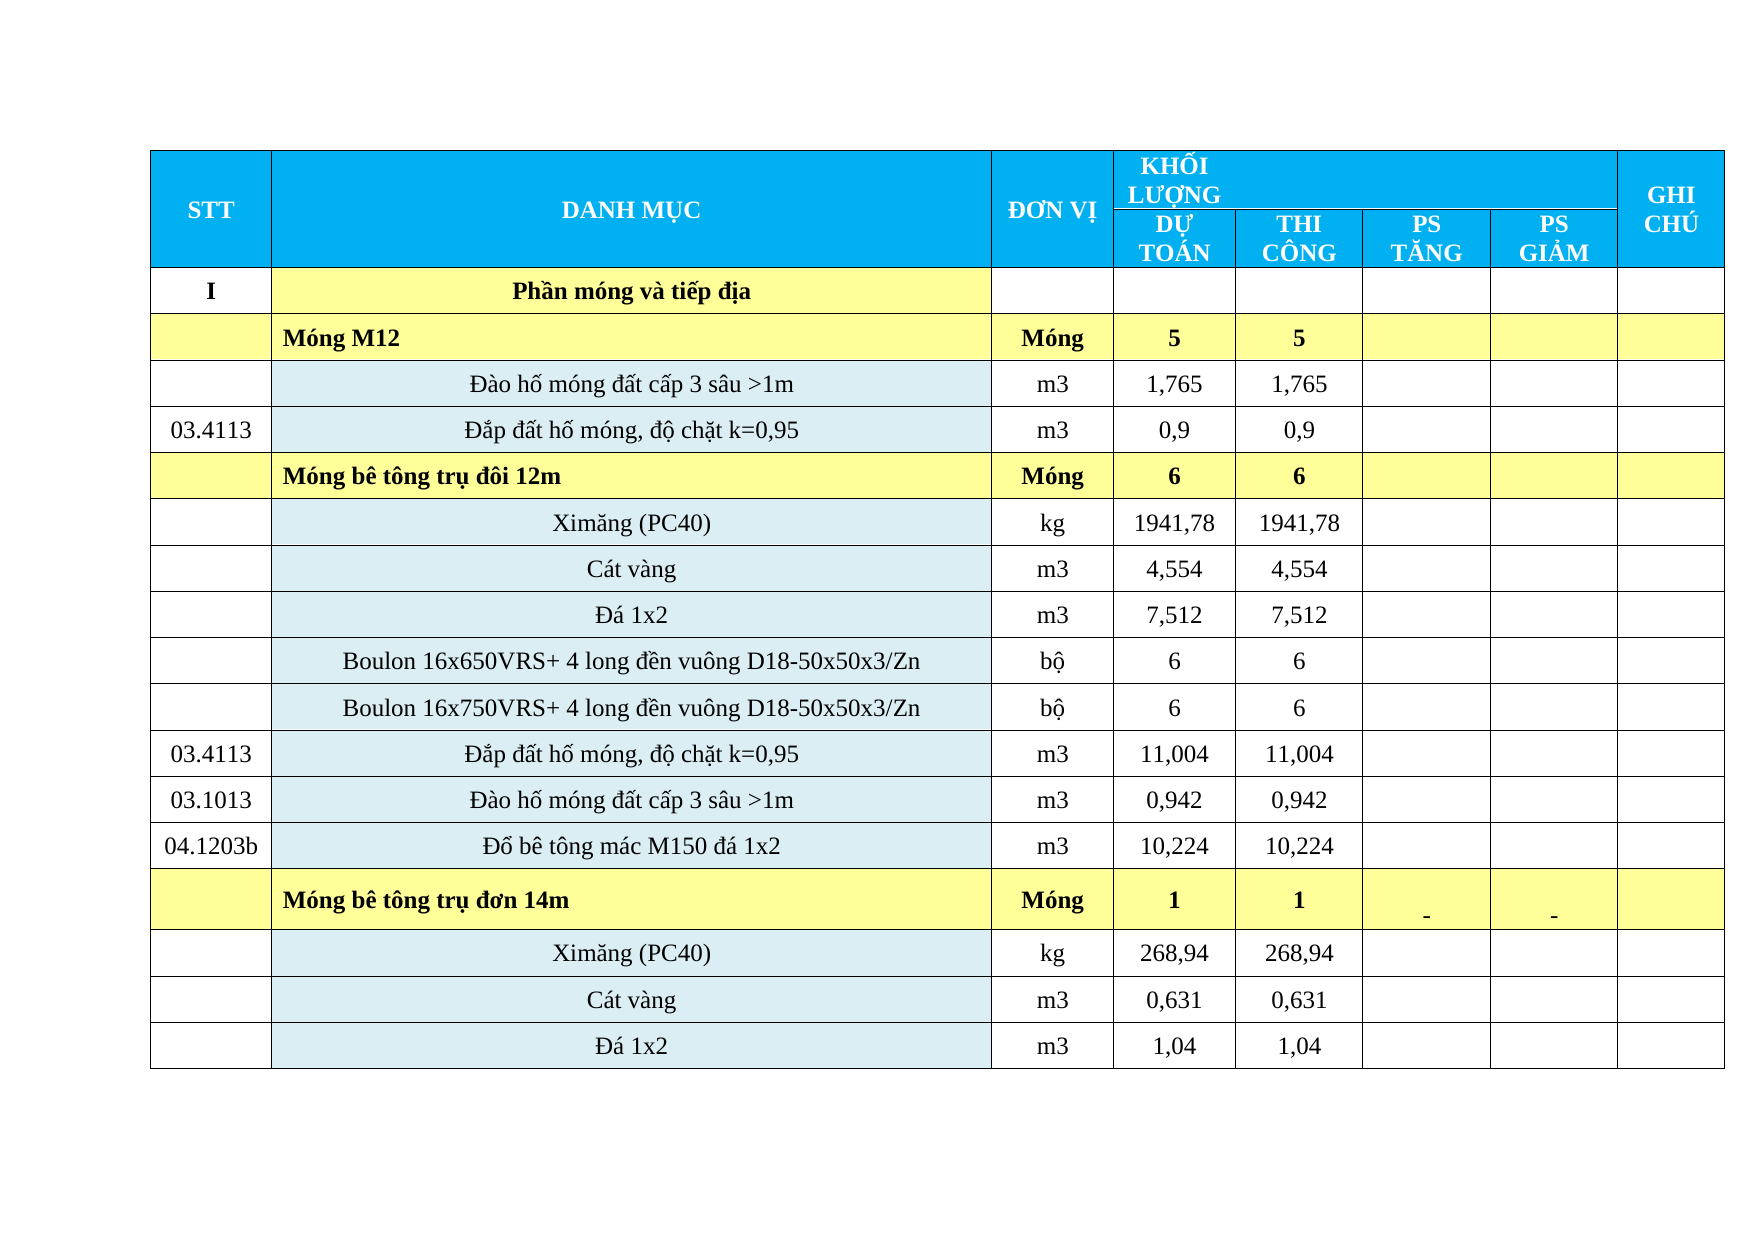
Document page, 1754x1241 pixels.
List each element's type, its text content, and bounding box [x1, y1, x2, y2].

table_cell 1,04 [1114, 1023, 1235, 1068]
table_header GHI CHÚ [1618, 151, 1724, 267]
table_cell 03.4113 [151, 407, 271, 452]
table_cell [1491, 684, 1617, 729]
table_cell bộ [992, 684, 1113, 729]
table_cell [1363, 1023, 1490, 1068]
table_cell 11,004 [1236, 731, 1362, 776]
table_cell [1363, 407, 1490, 452]
table_cell [1618, 777, 1724, 822]
table_cell - [1363, 869, 1490, 929]
table_cell [151, 684, 271, 729]
table_cell [151, 499, 271, 544]
table_cell bộ [992, 638, 1113, 683]
table_cell [1618, 361, 1724, 406]
table_cell [1618, 407, 1724, 452]
table_cell [1363, 592, 1490, 637]
table_cell [1363, 977, 1490, 1022]
table_cell [151, 930, 271, 976]
table_cell [1491, 268, 1617, 313]
table_cell [1491, 361, 1617, 406]
table_cell [1363, 546, 1490, 591]
table_header STT [151, 151, 271, 267]
table_cell 5 [1114, 314, 1235, 359]
table_cell 6 [1236, 684, 1362, 729]
table_cell Đào hố móng đất cấp 3 sâu >1m [272, 361, 991, 406]
table_cell Ximăng (PC40) [272, 499, 991, 544]
table_cell [992, 268, 1113, 313]
table_cell m3 [992, 777, 1113, 822]
table_cell [1618, 930, 1724, 976]
table_cell 7,512 [1236, 592, 1362, 637]
table_cell DỰ TOÁN [1114, 210, 1235, 267]
table_cell [1491, 777, 1617, 822]
table_cell Boulon 16x650VRS+ 4 long đền vuông D18-50x50x3/Zn [272, 638, 991, 683]
table_cell Móng [992, 869, 1113, 929]
table_cell 6 [1114, 453, 1235, 498]
table_cell [1363, 361, 1490, 406]
table_cell m3 [992, 546, 1113, 591]
table_cell [1618, 546, 1724, 591]
table_cell 0,9 [1114, 407, 1235, 452]
table_cell [1618, 314, 1724, 359]
table_cell 0,631 [1236, 977, 1362, 1022]
table_cell [1618, 823, 1724, 868]
table_cell Ximăng (PC40) [272, 930, 991, 976]
table_cell [1491, 1023, 1617, 1068]
table_cell 6 [1236, 453, 1362, 498]
table_cell [1491, 499, 1617, 544]
table_cell 4,554 [1236, 546, 1362, 591]
table_cell Móng M12 [272, 314, 991, 359]
table_cell [151, 592, 271, 637]
table_cell [1491, 930, 1617, 976]
table_cell 7,512 [1114, 592, 1235, 637]
table_cell 1941,78 [1236, 499, 1362, 544]
table_cell 04.1203b [151, 823, 271, 868]
table_cell 1 [1236, 869, 1362, 929]
table_cell [151, 869, 271, 929]
table_cell kg [992, 499, 1113, 544]
table_cell [1491, 592, 1617, 637]
table_cell [1363, 268, 1490, 313]
table_cell Đắp đất hố móng, độ chặt k=0,95 [272, 407, 991, 452]
table_cell m3 [992, 592, 1113, 637]
table_cell m3 [992, 977, 1113, 1022]
table_cell 6 [1114, 638, 1235, 683]
table_cell 0,631 [1114, 977, 1235, 1022]
table_cell Cát vàng [272, 546, 991, 591]
table_cell 6 [1114, 684, 1235, 729]
table_cell 11,004 [1114, 731, 1235, 776]
table_cell m3 [992, 823, 1113, 868]
table_cell [1114, 268, 1235, 313]
table_cell - [1491, 869, 1617, 929]
table_cell m3 [992, 361, 1113, 406]
table_cell 268,94 [1236, 930, 1362, 976]
table_cell [151, 1023, 271, 1068]
table_cell 1941,78 [1114, 499, 1235, 544]
table_cell Đá 1x2 [272, 1023, 991, 1068]
table_cell 03.4113 [151, 731, 271, 776]
table_header [1235, 151, 1363, 208]
table_cell m3 [992, 1023, 1113, 1068]
table_cell [1491, 546, 1617, 591]
table_cell [1491, 731, 1617, 776]
table_cell 03.1013 [151, 777, 271, 822]
table_cell [1618, 684, 1724, 729]
table_cell [151, 977, 271, 1022]
table_cell [1618, 638, 1724, 683]
table_cell [1363, 499, 1490, 544]
table_cell [1491, 638, 1617, 683]
table_cell [1363, 638, 1490, 683]
table_cell Móng [992, 453, 1113, 498]
table_cell Boulon 16x750VRS+ 4 long đền vuông D18-50x50x3/Zn [272, 684, 991, 729]
table_cell 1 [1114, 869, 1235, 929]
table_cell [1363, 777, 1490, 822]
table_cell 1,765 [1114, 361, 1235, 406]
table_cell [1618, 499, 1724, 544]
table_cell [151, 361, 271, 406]
table_cell [1491, 977, 1617, 1022]
table_header DANH MỤC [272, 151, 991, 267]
table_cell [1491, 453, 1617, 498]
table_header [1490, 151, 1617, 208]
table_cell [1363, 731, 1490, 776]
table_cell Đá 1x2 [272, 592, 991, 637]
table_cell 0,942 [1236, 777, 1362, 822]
table_cell [151, 638, 271, 683]
table_cell [1618, 1023, 1724, 1068]
table_cell Phần móng và tiếp địa [272, 268, 991, 313]
table_cell THI CÔNG [1236, 210, 1362, 267]
table_cell 10,224 [1236, 823, 1362, 868]
table_cell 5 [1236, 314, 1362, 359]
table_cell [1363, 684, 1490, 729]
table_cell [1618, 977, 1724, 1022]
table_cell [1491, 823, 1617, 868]
table_header KHỐI LƯỢNG [1114, 151, 1235, 208]
table_cell [1618, 592, 1724, 637]
table_cell 0,942 [1114, 777, 1235, 822]
table_cell [1363, 823, 1490, 868]
table_cell 0,9 [1236, 407, 1362, 452]
table_cell [1618, 869, 1724, 929]
table_cell Móng bê tông trụ đơn 14m [272, 869, 991, 929]
table_cell [1363, 314, 1490, 359]
table_cell [1491, 407, 1617, 452]
table_cell [1618, 453, 1724, 498]
table_cell Đổ bê tông mác M150 đá 1x2 [272, 823, 991, 868]
table_cell [1491, 314, 1617, 359]
table_cell [1363, 453, 1490, 498]
table_cell PS GIẢM [1491, 210, 1617, 267]
table_cell [151, 546, 271, 591]
table_cell m3 [992, 407, 1113, 452]
table_cell 268,94 [1114, 930, 1235, 976]
table_cell PS TĂNG [1363, 210, 1490, 267]
table_cell [1236, 268, 1362, 313]
table_cell [1363, 930, 1490, 976]
table_cell 4,554 [1114, 546, 1235, 591]
table_cell Móng bê tông trụ đôi 12m [272, 453, 991, 498]
table_cell [151, 314, 271, 359]
table_cell kg [992, 930, 1113, 976]
table_header [1363, 151, 1490, 208]
table_cell Đào hố móng đất cấp 3 sâu >1m [272, 777, 991, 822]
table_cell Đắp đất hố móng, độ chặt k=0,95 [272, 731, 991, 776]
table_cell 6 [1236, 638, 1362, 683]
table_cell 10,224 [1114, 823, 1235, 868]
table_cell I [151, 268, 271, 313]
table_cell Móng [992, 314, 1113, 359]
table_cell 1,04 [1236, 1023, 1362, 1068]
table_header ĐƠN VỊ [992, 151, 1113, 267]
table_cell m3 [992, 731, 1113, 776]
table_cell [1618, 268, 1724, 313]
table_cell 1,765 [1236, 361, 1362, 406]
table_cell [1618, 731, 1724, 776]
table_cell [151, 453, 271, 498]
table_cell Cát vàng [272, 977, 991, 1022]
